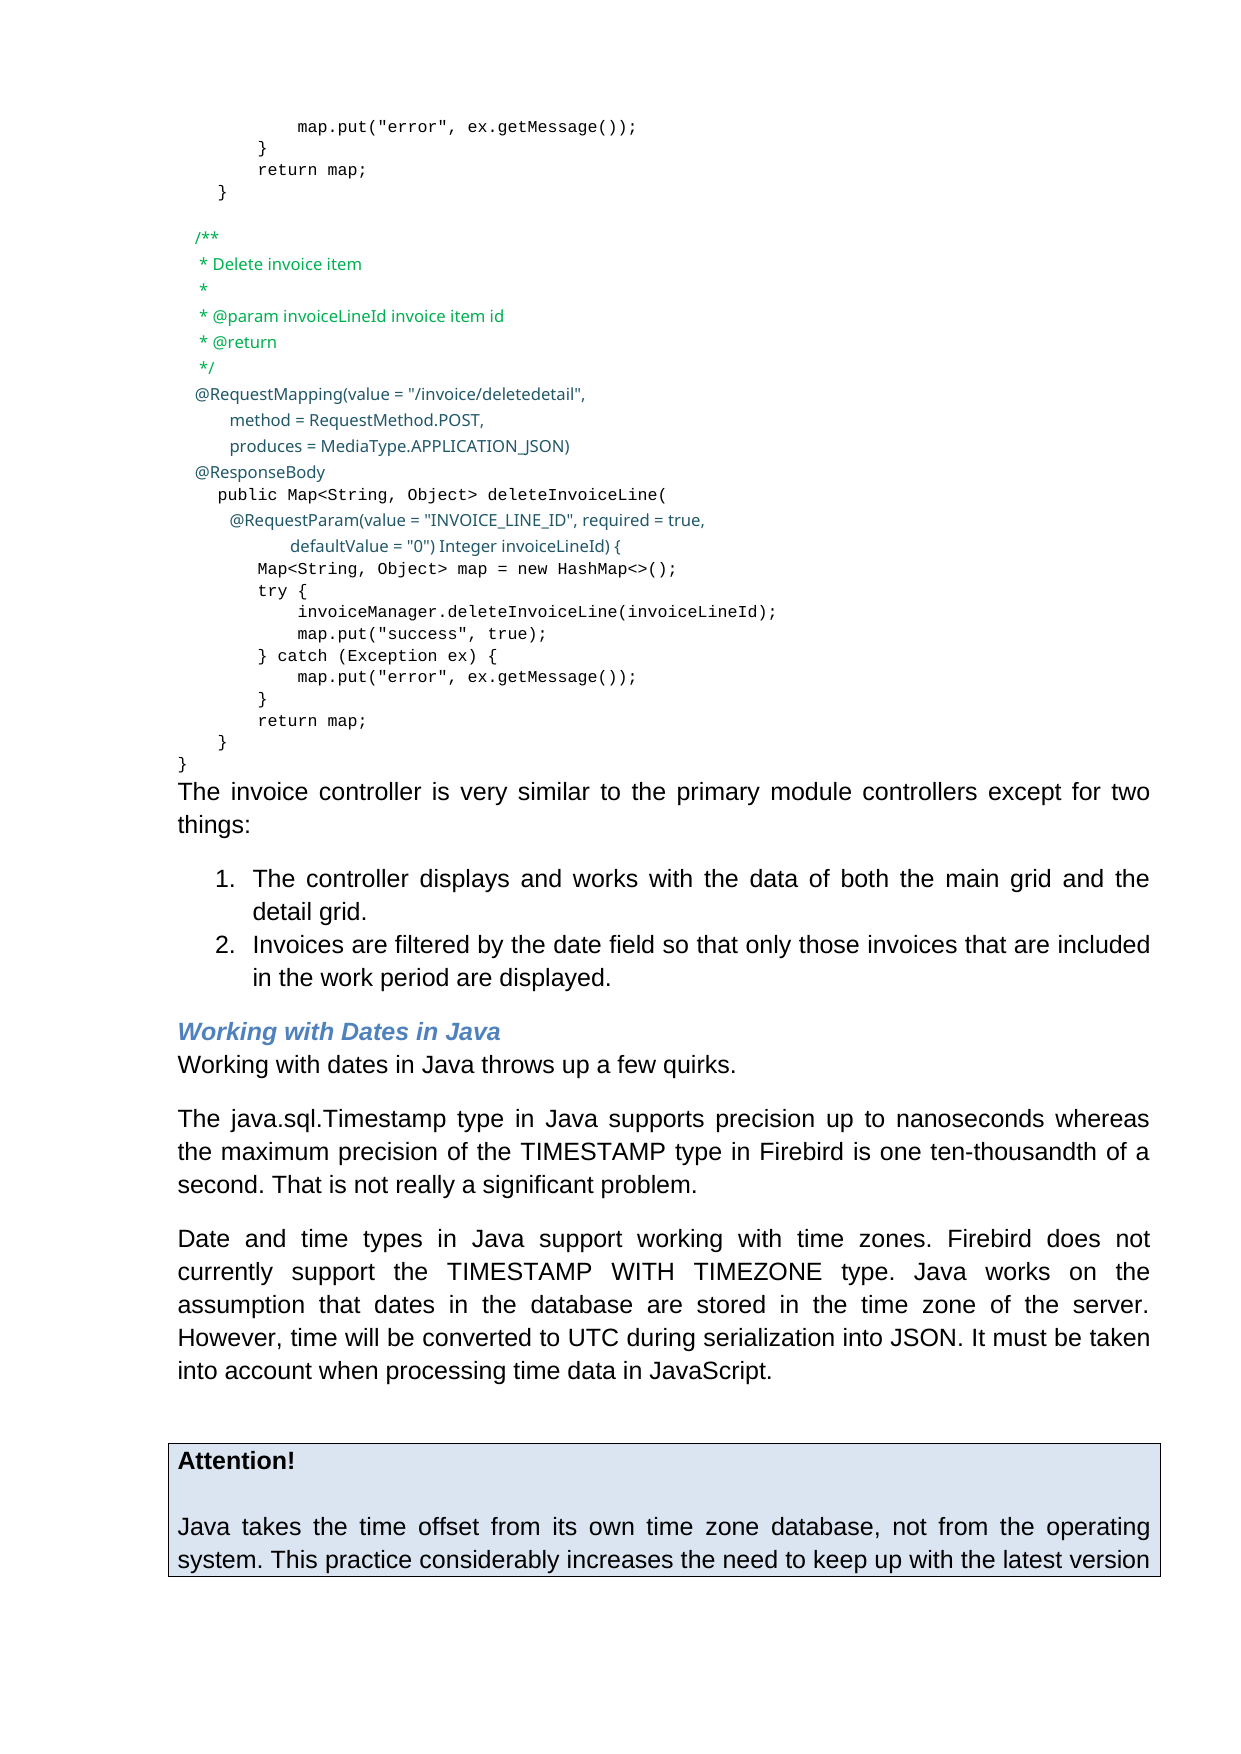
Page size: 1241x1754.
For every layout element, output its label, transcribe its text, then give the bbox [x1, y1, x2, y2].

text try { [177, 582, 1152, 601]
text */ [177, 357, 1152, 379]
text @RequestMapping(value = "/invoice/deletedetail", [177, 383, 1152, 405]
text invoiceManager.deleteInvoiceLine(invoiceLineId); [177, 604, 1152, 623]
text produces = MediaType.APPLICATION_JSON) [177, 435, 1152, 457]
text map.put("error", ex.getMessage()); [177, 118, 1152, 137]
text * @param invoiceLineId invoice item id [177, 304, 1152, 327]
text map.put("success", true); [177, 626, 1152, 644]
text * Delete invoice item [177, 252, 1152, 275]
text return map; [177, 161, 1152, 180]
text } [177, 756, 1152, 774]
text map.put("error", ex.getMessage()); [177, 669, 1152, 688]
text } [177, 691, 1152, 709]
text method = RequestMethod.POST, [177, 409, 1152, 431]
text Map<String, Object> map = new HashMap<>(); [177, 561, 1152, 579]
subtitle Working with Dates in Java [177, 1017, 1152, 1046]
text The java.sql.Timestamp type in Java supports precision up to nanoseconds whereas the maximum precision of the TIMESTAMP type in Firebird is one ten-thousandth of a second. That is not really a significant problem. [177, 1104, 1152, 1199]
text Attention! [169, 1444, 1160, 1475]
text * [177, 278, 1152, 301]
text * @return [177, 331, 1152, 353]
text public Map<String, Object> deleteInvoiceLine( [177, 487, 1152, 506]
text } [177, 734, 1152, 753]
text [169, 1509, 1160, 1576]
text defaultValue = "0") Integer invoiceLineId) { [177, 534, 1152, 557]
text return map; [177, 712, 1152, 731]
text } [177, 140, 1152, 159]
text Working with dates in Java throws up a few quirks. [177, 1050, 1152, 1079]
text Date and time types in Java support working with time zones. Firebird does not currently support the TIMESTAMP WITH TIMEZONE type. Java works on the assumption that dates in the database are stored in the time zone of the server. However, time will be converted to UTC during serialization into JSON. It must be taken into account when processing time data in JavaScript. [177, 1224, 1152, 1385]
text @ResponseBody [177, 461, 1152, 483]
text The invoice controller is very similar to the primary module controllers except for two things: [177, 777, 1152, 839]
list The controller displays and works with the data of both the main grid and the detail grid. [215, 864, 1152, 926]
text } catch (Exception ex) { [177, 647, 1152, 666]
text /** [177, 226, 1152, 249]
text @RequestParam(value = "INVOICE_LINE_ID", required = true, [177, 508, 1152, 531]
list Invoices are filtered by the date field so that only those invoices that are included in the work period are displayed. [215, 930, 1152, 992]
text } [177, 183, 1152, 202]
